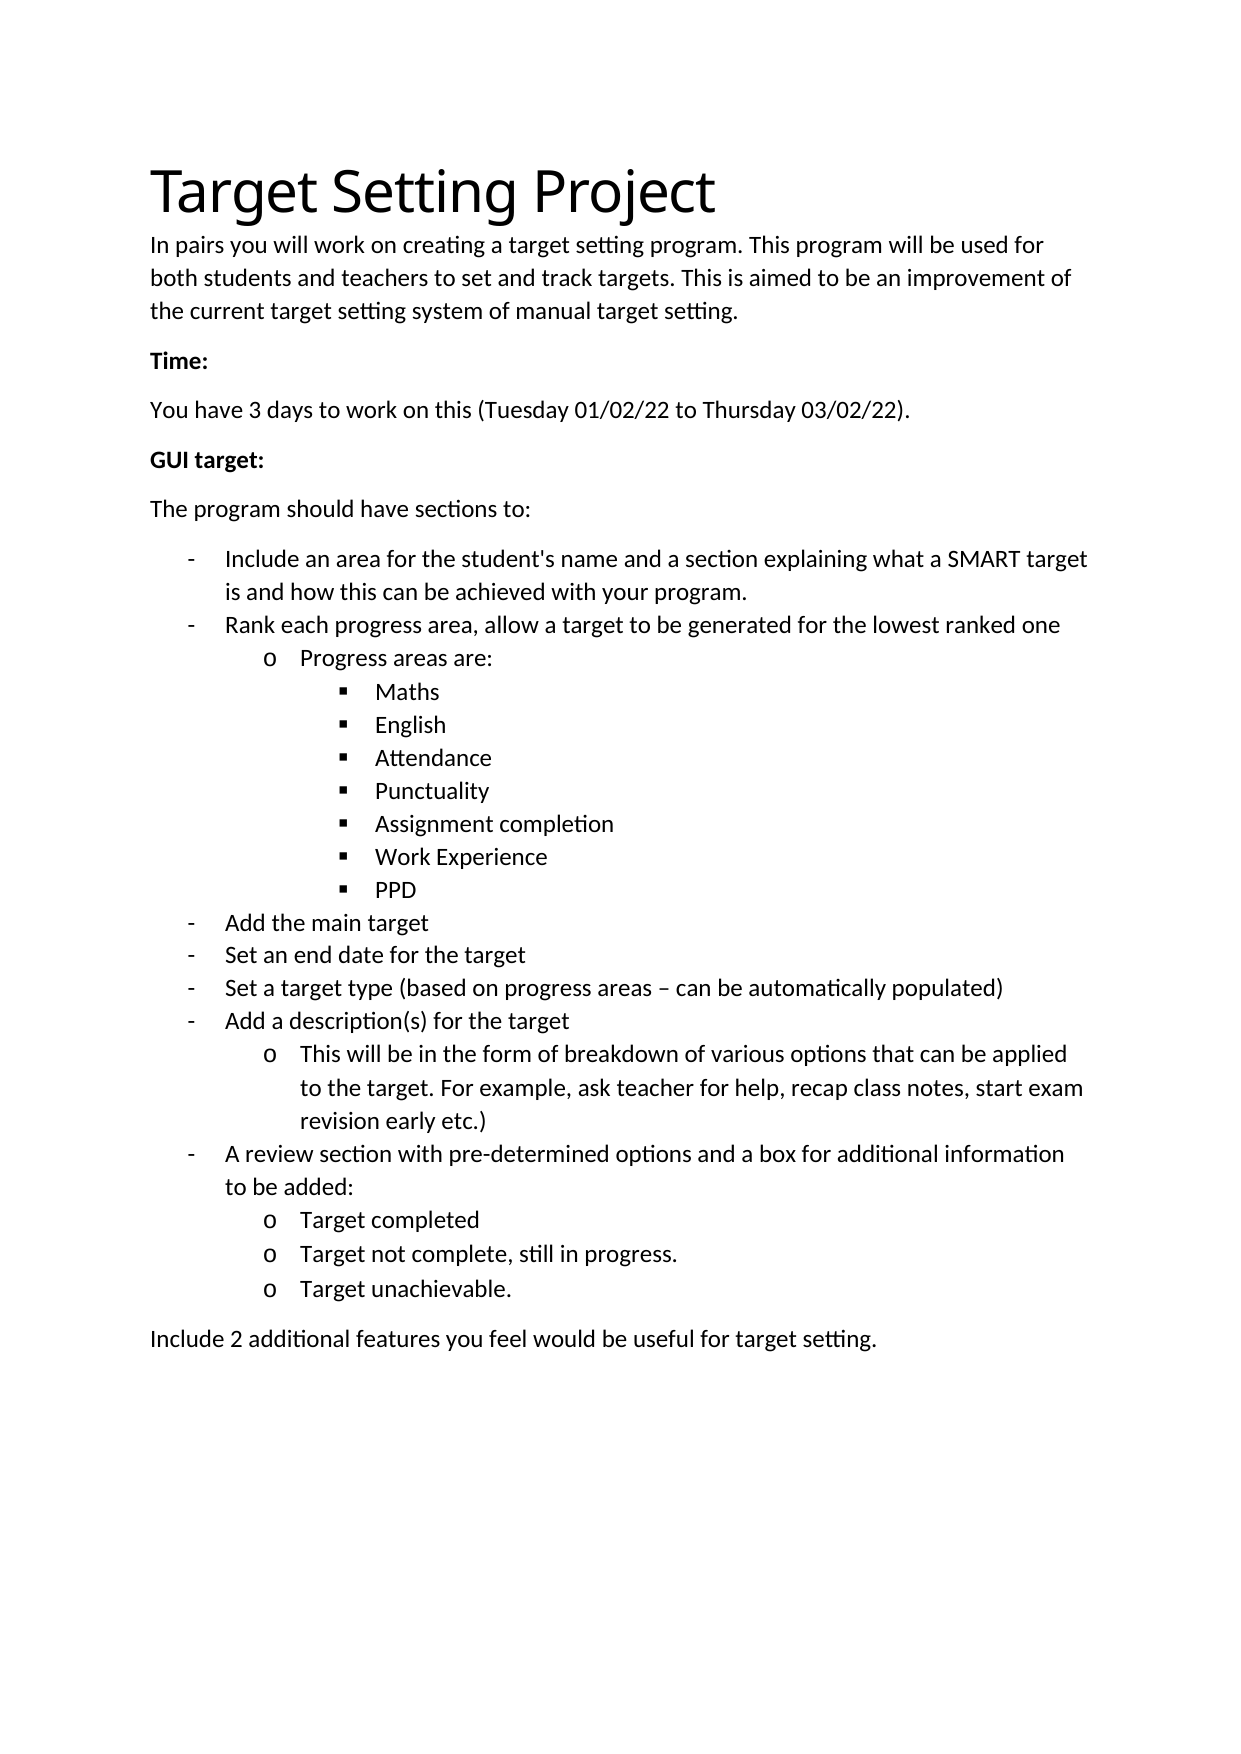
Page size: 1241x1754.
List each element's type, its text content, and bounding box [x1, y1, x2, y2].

list A review section with pre-determined options and a box for additional information to be added: [187, 1138, 1090, 1202]
list Work Experience [337, 841, 1090, 871]
list Target completed [262, 1204, 1090, 1236]
text You have 3 days to work on this (Tuesday 01/02/22 to Thursday 03/02/22). [150, 394, 1090, 425]
list English [337, 709, 1090, 740]
list Rank each progress area, allow a target to be generated for the lowest ranked one [187, 609, 1090, 639]
text Time: [150, 345, 1090, 375]
list Add a description(s) for the target [187, 1005, 1090, 1036]
list Target not complete, still in progress. [262, 1238, 1090, 1270]
text The program should have sections to: [150, 494, 1090, 524]
list Assignment completion [337, 808, 1090, 838]
list Punctuality [337, 775, 1090, 806]
text Include 2 additional features you feel would be useful for target setting. [150, 1324, 1090, 1354]
list Include an area for the student's name and a section explaining what a SMART target is and how this can be achieved with your program. [187, 543, 1090, 607]
list PPD [337, 874, 1090, 904]
list Progress areas are: [262, 642, 1090, 674]
list Maths [337, 676, 1090, 707]
list Set an end date for the target [187, 939, 1090, 970]
list This will be in the form of breakdown of various options that can be applied to the target. For example, ask teacher for help, recap class notes, start exam revision early etc.) [262, 1038, 1090, 1136]
text In pairs you will work on creating a target setting program. This program will be used for both students and teachers to set and track targets. This is aimed to be an improvement of the current target setting system of manual target setting. [150, 229, 1090, 326]
list Attendance [337, 742, 1090, 773]
title Target Setting Project [150, 150, 1090, 229]
text GUI target: [150, 444, 1090, 474]
list Target unachievable. [262, 1273, 1090, 1304]
list Set a target type (based on progress areas – can be automatically populated) [187, 972, 1090, 1003]
list Add the main target [187, 907, 1090, 937]
